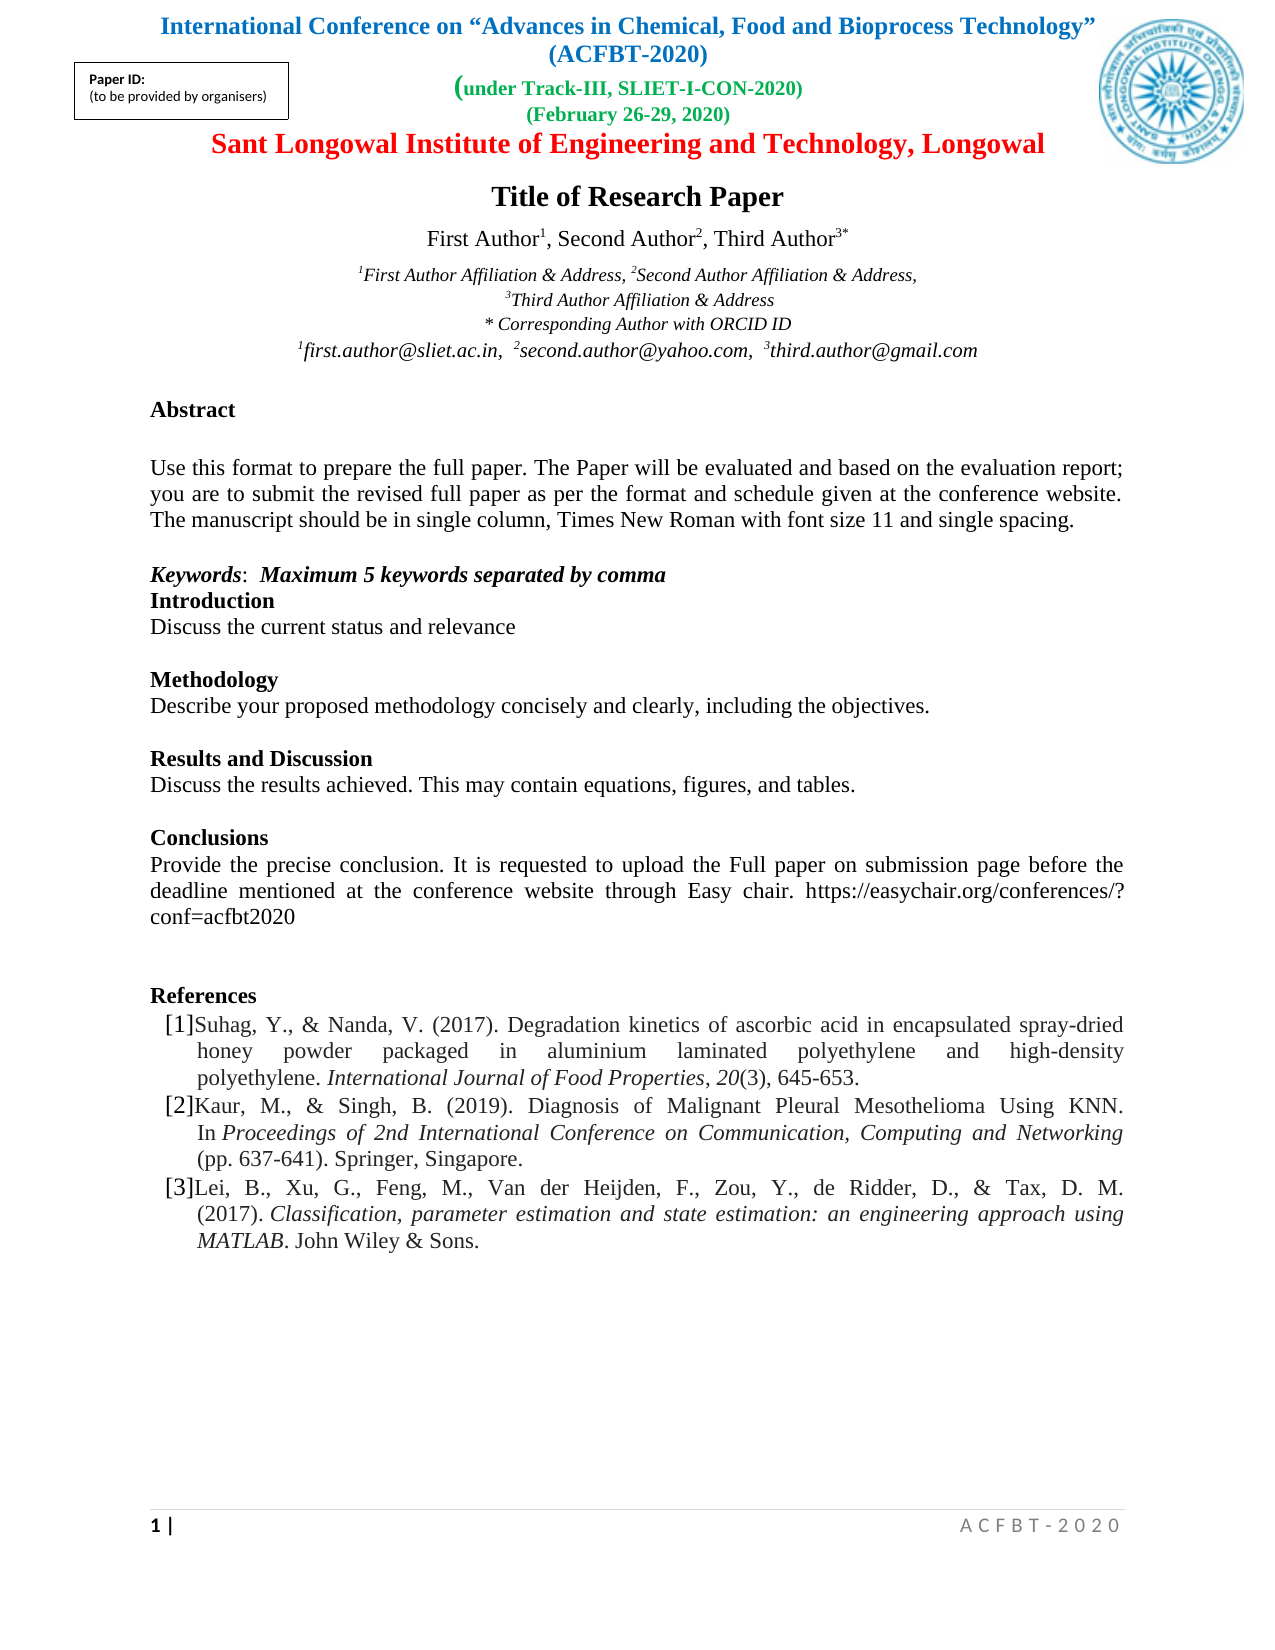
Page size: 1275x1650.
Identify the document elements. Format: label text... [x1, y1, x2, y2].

text Results and Discussion [150, 745, 1125, 772]
text * Corresponding Author with ORCID ID [150, 313, 1125, 335]
text Discuss the results achieved. This may contain equations, figures, and tables. [150, 772, 1125, 798]
text 1First Author Affiliation & Address, 2Second Author Affiliation & Address, [150, 264, 1125, 285]
text Provide the precise conclusion. It is requested to upload the Full paper on submission page before the deadline mentioned at the conference website through Easy chair. https://easychair.org/conferences/?conf=acfbt2020 [150, 851, 1125, 930]
text 3Third Author Affiliation & Address [150, 288, 1125, 310]
list Suhag, Y., & Nanda, V. (2017). Degradation kinetics of ascorbic acid in encapsulated spray-dried honey powder packaged in aluminium laminated polyethylene and high-density polyethylene. International Journal of Food Properties, 20(3), 645-653. [165, 1009, 1125, 1090]
text Conclusions [150, 824, 1125, 851]
title Title of Research Paper [150, 179, 1125, 212]
text Use this format to prepare the full paper. The Paper will be evaluated and based on the evaluation report; you are to submit the revised full paper as per the format and schedule given at the conference website. The manuscript should be in single column, Times New Roman with font size 11 and single spacing. [150, 454, 1125, 533]
text Keywords: Maximum 5 keywords separated by comma [150, 561, 1125, 587]
text 1first.author@sliet.ac.in, 2second.author@yahoo.com, 3third.author@gmail.com [150, 338, 1125, 362]
text Discuss the current status and relevance [150, 613, 1125, 640]
list Kaur, M., & Singh, B. (2019). Diagnosis of Malignant Pleural Mesothelioma Using KNN. In Proceedings of 2nd International Conference on Communication, Computing and Networking (pp. 637-641). Springer, Singapore. [165, 1090, 1125, 1172]
text Methodology [150, 666, 1125, 692]
text First Author1, Second Author2, Third Author3* [150, 225, 1125, 251]
text Describe your proposed methodology concisely and clearly, including the objectives. [150, 692, 1125, 719]
list Lei, B., Xu, G., Feng, M., Van der Heijden, F., Zou, Y., de Ridder, D., & Tax, D. M. (2017). Classification, parameter estimation and state estimation: an engineering approach using MATLAB. John Wiley & Sons. [165, 1172, 1125, 1253]
text References [150, 982, 1125, 1009]
text Introduction [150, 587, 1125, 613]
text Abstract [150, 396, 1129, 422]
